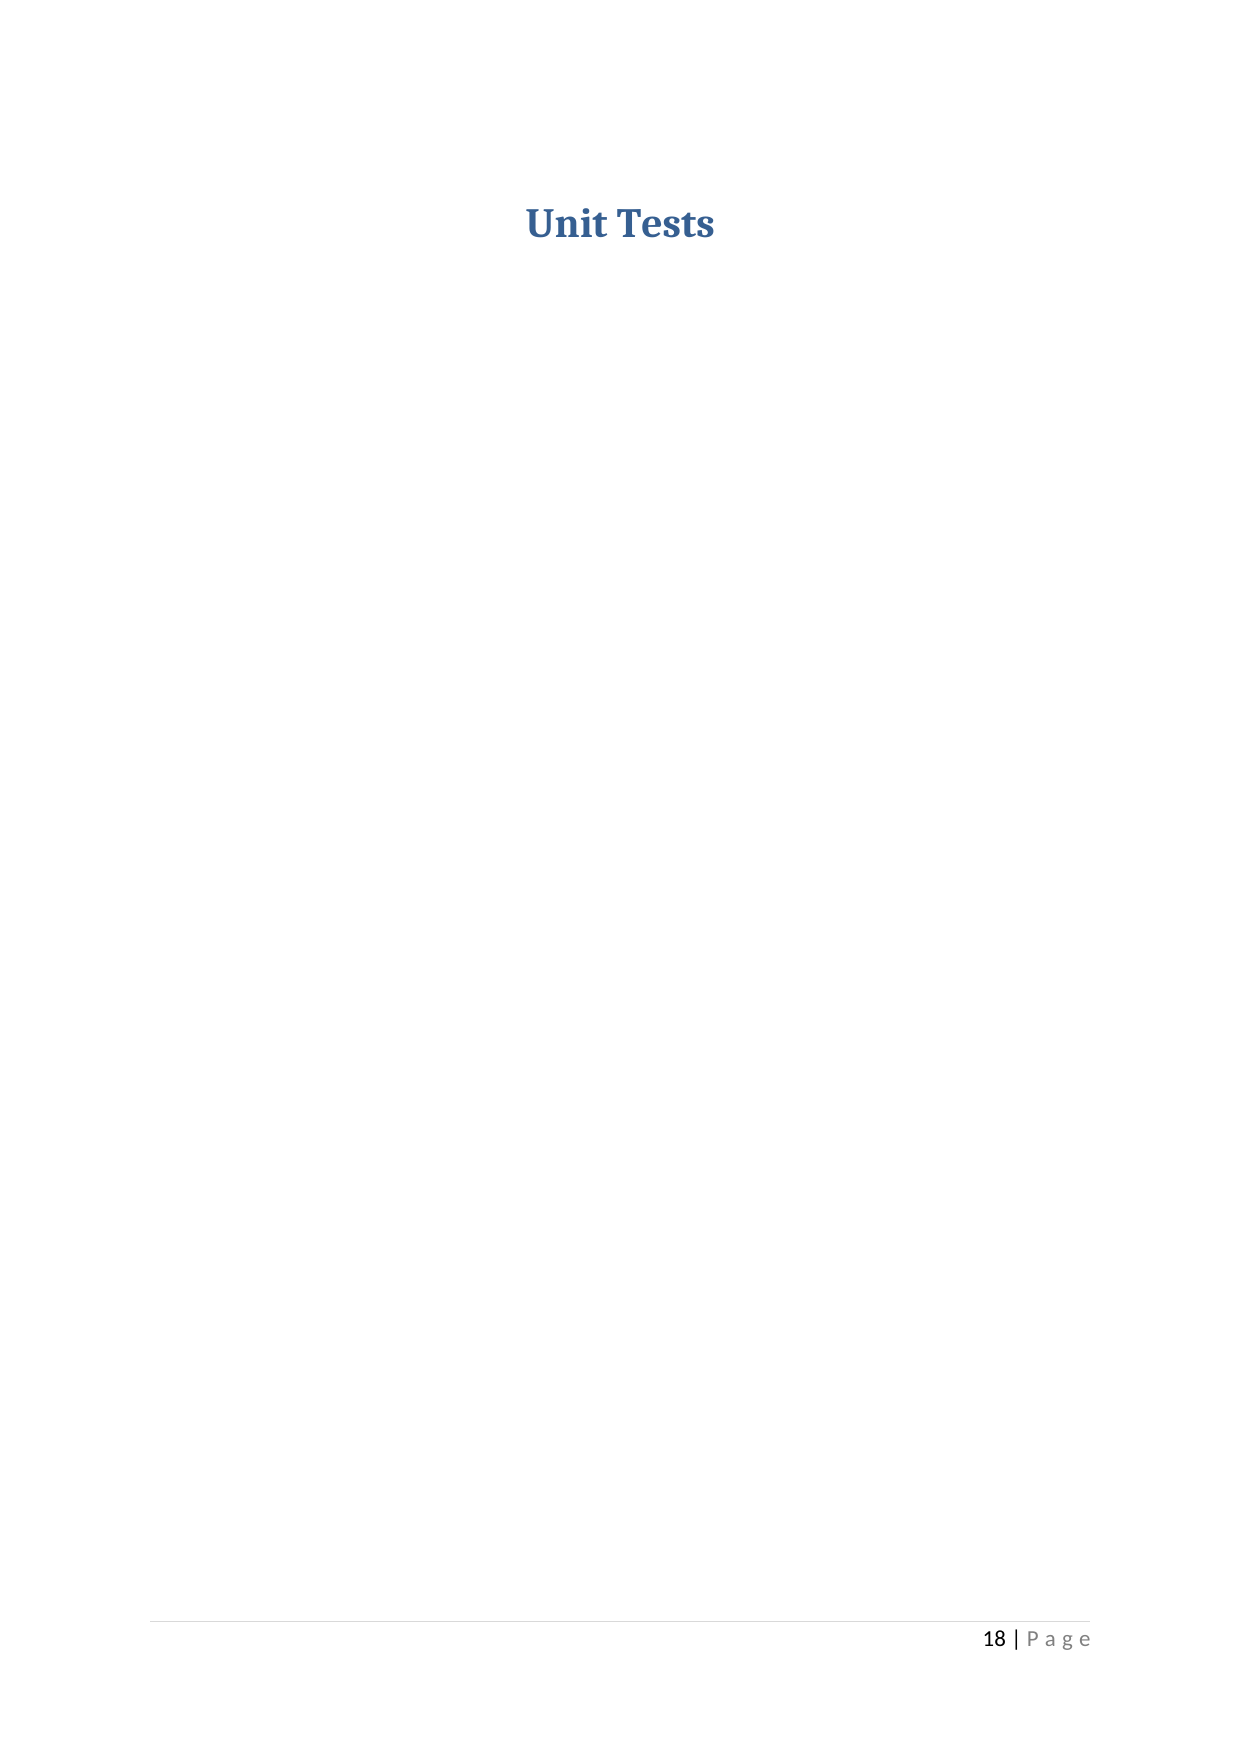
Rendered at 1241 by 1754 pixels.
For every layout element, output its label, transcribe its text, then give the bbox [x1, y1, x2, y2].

subtitle Unit Tests [150, 200, 1090, 248]
